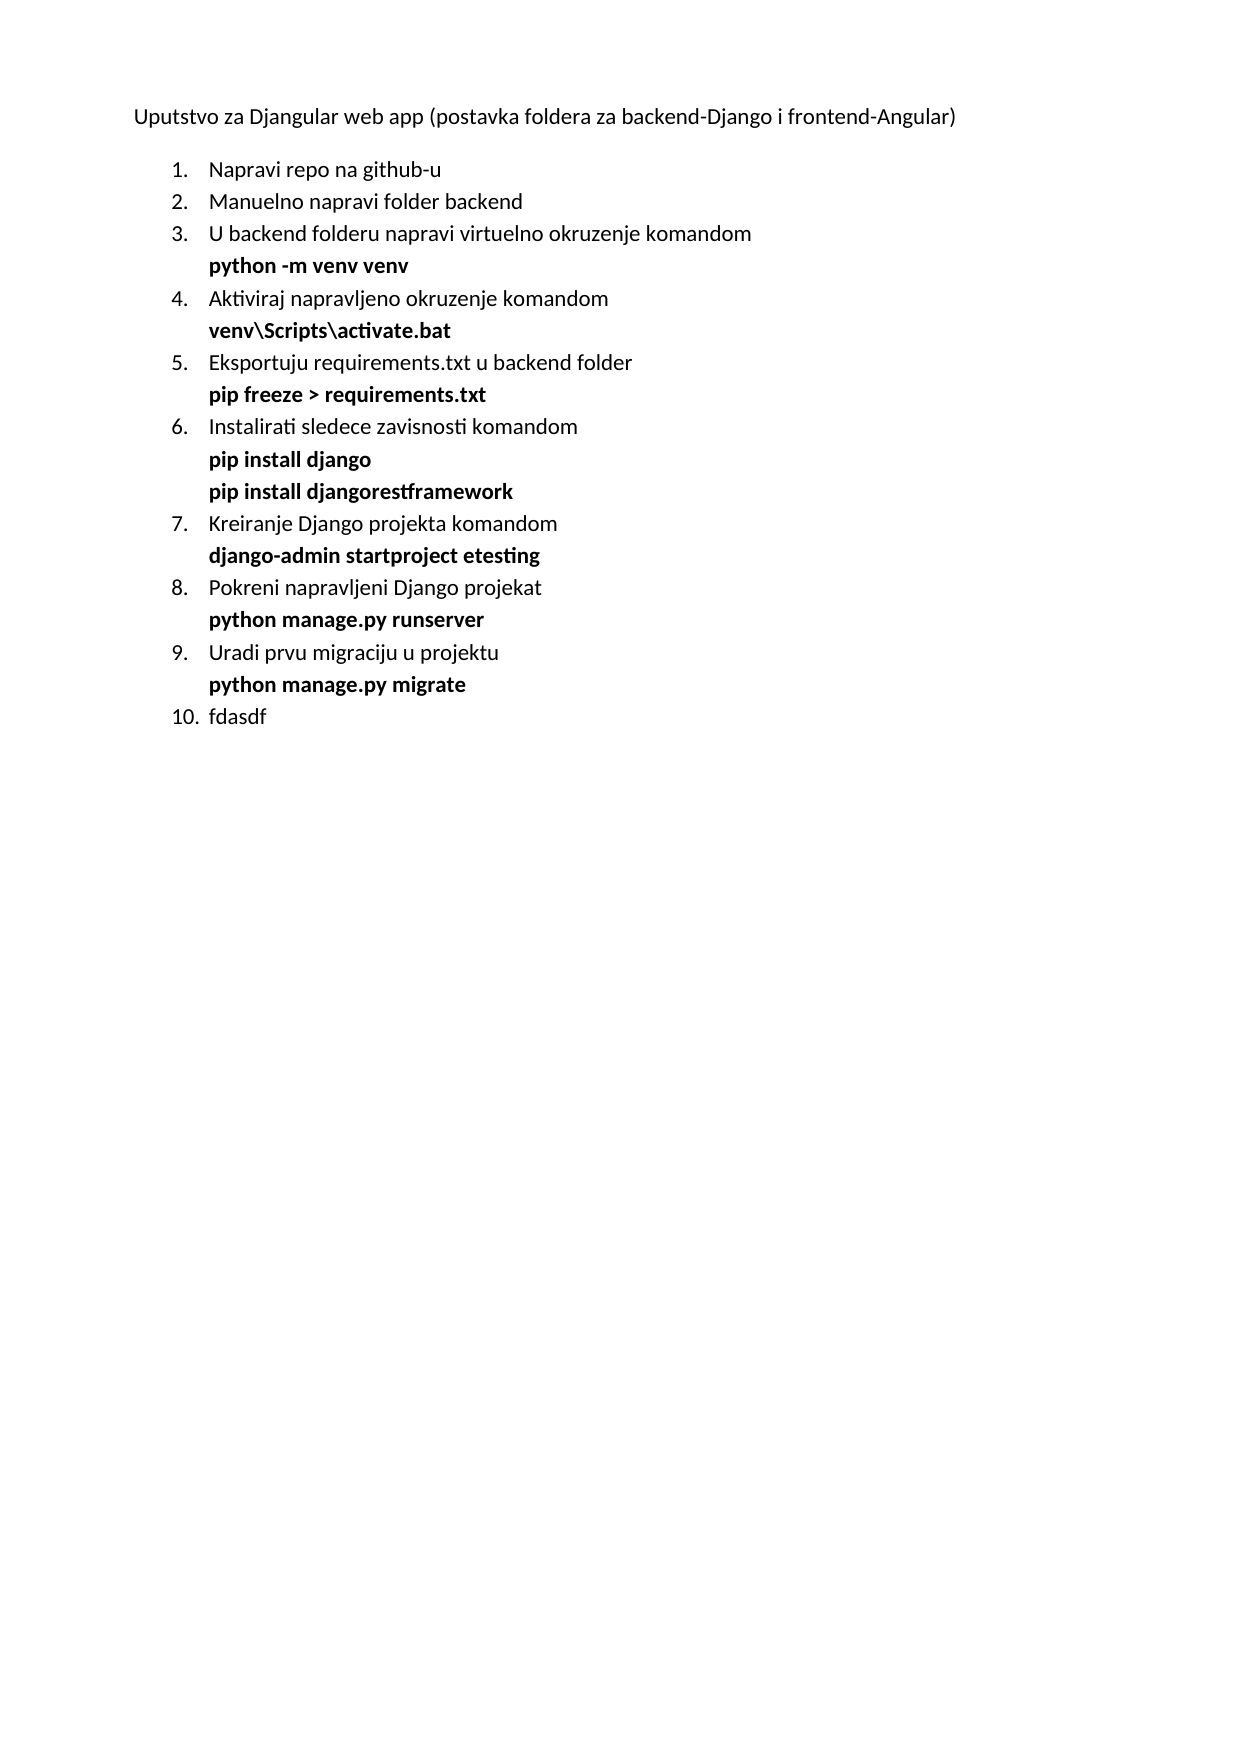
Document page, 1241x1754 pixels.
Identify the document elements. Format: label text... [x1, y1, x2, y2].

list python -m venv venv [208, 252, 1198, 279]
list venv\Scripts\activate.bat [208, 316, 1198, 344]
list fdasdf [171, 702, 1198, 730]
list Eksportuju requirements.txt u backend folder [171, 348, 1198, 376]
list pip freeze > requirements.txt [208, 380, 1198, 408]
list Aktiviraj napravljeno okruzenje komandom [171, 284, 1198, 312]
list Instalirati sledece zavisnosti komandom [171, 412, 1198, 441]
text Uputstvo za Djangular web app (postavka foldera za backend-Django i frontend-Angular) [133, 102, 1198, 130]
list pip install djangorestframework [208, 477, 1198, 505]
list Uradi prvu migraciju u projektu [171, 638, 1198, 666]
list pip install django [208, 445, 1198, 473]
list U backend folderu napravi virtuelno okruzenje komandom [171, 219, 1198, 247]
list Manuelno napravi folder backend [171, 187, 1198, 215]
list django-admin startproject etesting [208, 541, 1198, 569]
list Kreiranje Django projekta komandom [171, 509, 1198, 537]
list python manage.py migrate [208, 670, 1198, 698]
list Pokreni napravljeni Django projekat [171, 573, 1198, 601]
list Napravi repo na github-u [171, 155, 1198, 183]
list python manage.py runserver [208, 606, 1198, 634]
